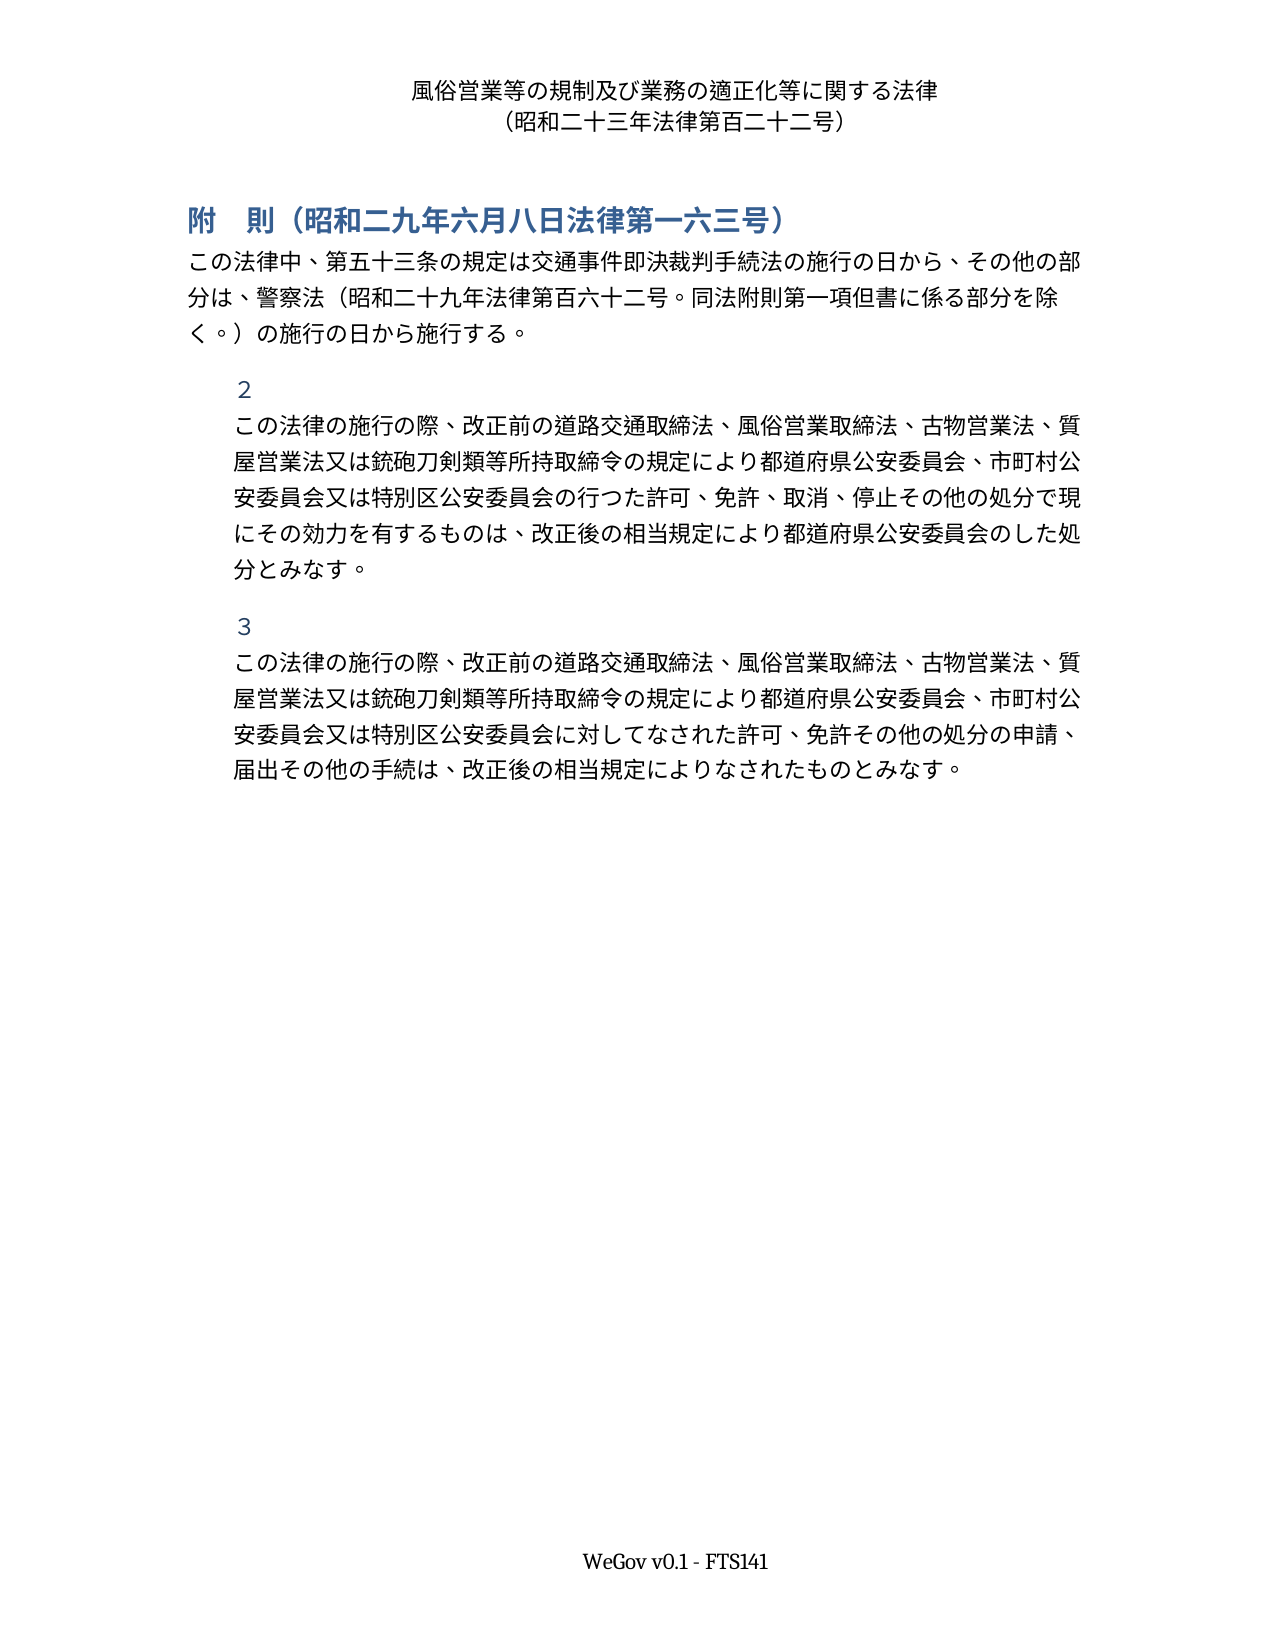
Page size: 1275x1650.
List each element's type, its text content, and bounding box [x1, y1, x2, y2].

subtitle ２ [233, 374, 1087, 406]
subtitle ３ [233, 611, 1087, 642]
text この法律の施行の際、改正前の道路交通取締法、風俗営業取締法、古物営業法、質屋営業法又は銃砲刀剣類等所持取締令の規定により都道府県公安委員会、市町村公安委員会又は特別区公安委員会の行つた許可、免許、取消、停止その他の処分で現にその効力を有するものは、改正後の相当規定により都道府県公安委員会のした処分とみなす。 [233, 410, 1087, 585]
text この法律の施行の際、改正前の道路交通取締法、風俗営業取締法、古物営業法、質屋営業法又は銃砲刀剣類等所持取締令の規定により都道府県公安委員会、市町村公安委員会又は特別区公安委員会に対してなされた許可、免許その他の処分の申請、届出その他の手続は、改正後の相当規定によりなされたものとみなす。 [233, 647, 1087, 786]
subtitle 附 則（昭和二九年六月八日法律第一六三号） [187, 200, 1087, 240]
text この法律中、第五十三条の規定は交通事件即決裁判手続法の施行の日から、その他の部分は、警察法（昭和二十九年法律第百六十二号。同法附則第一項但書に係る部分を除く。）の施行の日から施行する。 [187, 246, 1087, 349]
